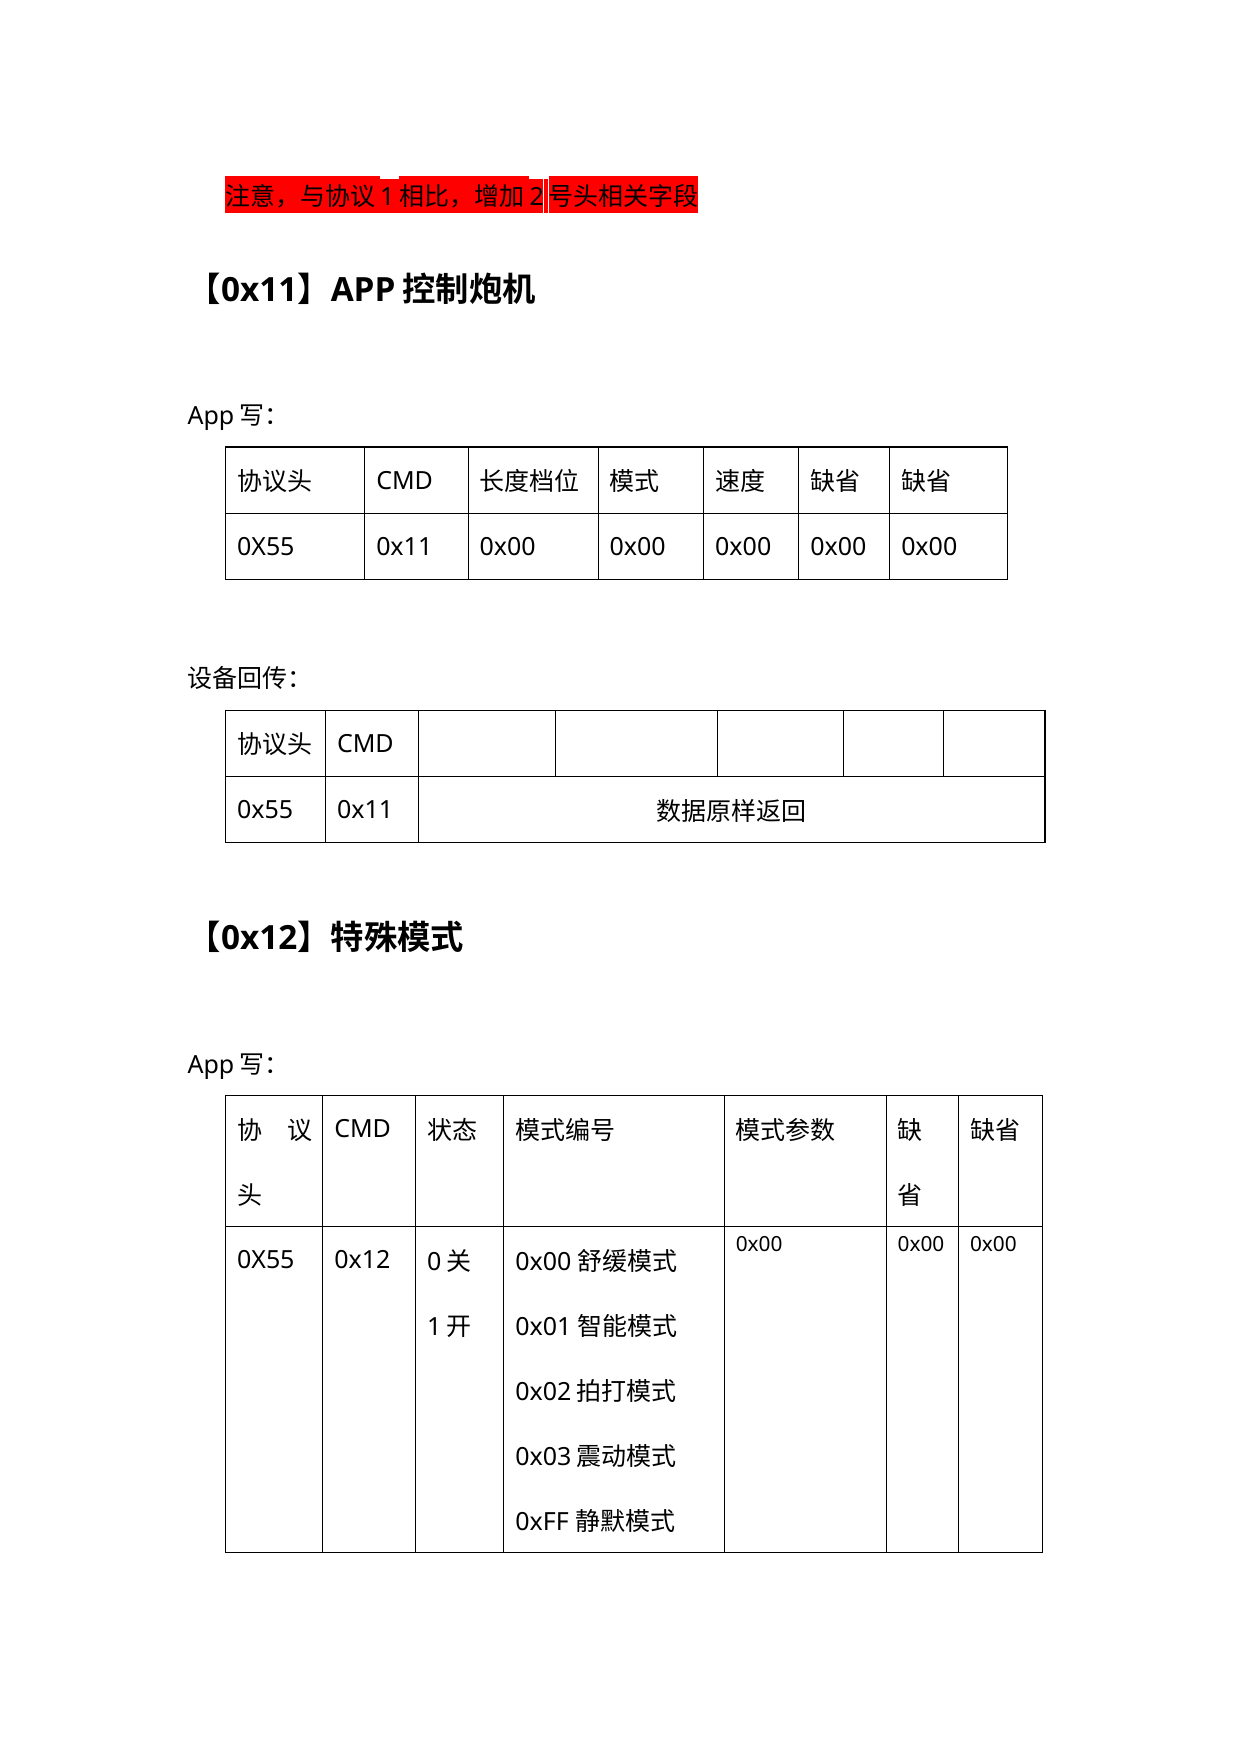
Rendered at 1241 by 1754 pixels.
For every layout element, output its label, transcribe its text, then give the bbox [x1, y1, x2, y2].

table_header 协议头 [226, 448, 364, 512]
table_cell 0x00 [469, 514, 598, 578]
list 设备回传： [187, 644, 1156, 709]
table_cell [504, 1227, 724, 1552]
table_cell 0x00 [799, 514, 889, 578]
table_cell 数据原样返回 [419, 777, 1044, 842]
list App写： [187, 1030, 1156, 1095]
table_header 缺省 [890, 448, 1007, 512]
list App写： [187, 381, 1156, 446]
table_header 长度档位 [469, 448, 598, 512]
table_header 协议头 [226, 711, 325, 776]
table_cell 0x00 [704, 514, 798, 578]
table_header 模式 [599, 448, 703, 512]
table_header 状态 [416, 1096, 503, 1226]
table_header [556, 711, 717, 776]
table_cell 0X55 [226, 514, 364, 578]
subtitle 【0x11】APP控制炮机 [187, 254, 1156, 319]
table_cell 0关 1开 [416, 1227, 503, 1552]
table_cell 0x11 [365, 514, 468, 578]
table_header CMD [323, 1096, 415, 1226]
table_header [419, 711, 555, 776]
table_cell 0x00 [890, 514, 1007, 578]
subtitle 【0x12】特殊模式 [187, 902, 1156, 967]
table_header 缺省 [799, 448, 889, 512]
table_cell 0x00 [599, 514, 703, 578]
table_cell 0x12 [323, 1227, 415, 1552]
table_header 速度 [704, 448, 798, 512]
table_header CMD [326, 711, 418, 776]
table_header 协议头 [226, 1096, 322, 1226]
table_cell 0x00 [725, 1227, 886, 1552]
table_header 缺省 [887, 1096, 958, 1226]
table_cell 0x00 [959, 1227, 1042, 1552]
table_header [944, 711, 1044, 776]
table_header CMD [365, 448, 468, 512]
table_cell 0x00 [887, 1227, 958, 1552]
table_cell 0x55 [226, 777, 325, 842]
table_header 缺省 [959, 1096, 1042, 1226]
table_header 模式编号 [504, 1096, 724, 1226]
list 注意，与协议1相比，增加2号头相关字段 [225, 162, 1156, 227]
table_cell 0x11 [326, 777, 418, 842]
table_header [718, 711, 843, 776]
table_header [844, 711, 943, 776]
table_header 模式参数 [725, 1096, 886, 1226]
table_cell 0X55 [226, 1227, 322, 1552]
